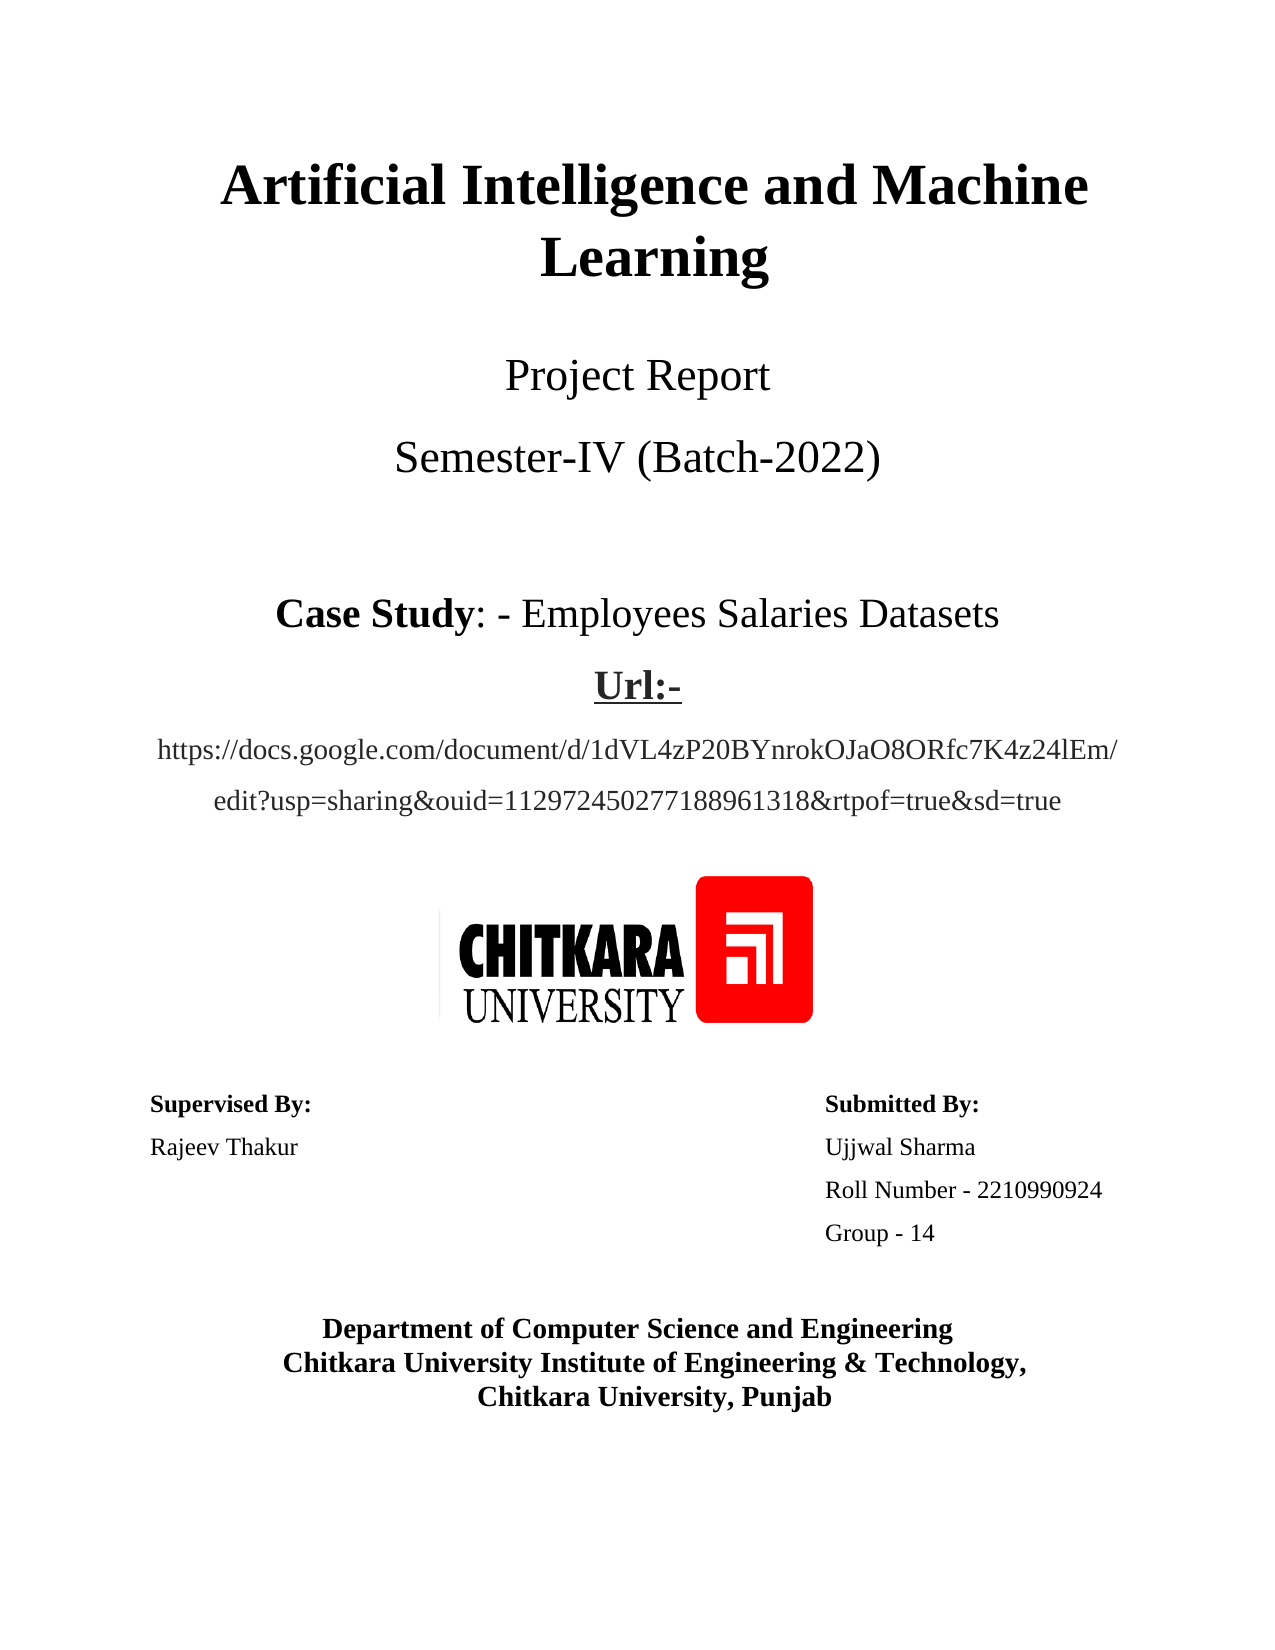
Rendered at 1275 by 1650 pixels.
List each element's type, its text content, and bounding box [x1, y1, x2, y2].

text Roll Number - 2210990924 [150, 1175, 1125, 1204]
text Department of Computer Science and Engineering [150, 1312, 1125, 1345]
text Url:- [150, 661, 1125, 708]
subtitle Artificial Intelligence and Machine Learning [150, 150, 1159, 289]
text Semester-IV (Batch-2022) [150, 429, 1125, 482]
text Case Study: - Employees Salaries Datasets [150, 589, 1125, 637]
text Group - 14 [150, 1218, 1125, 1247]
subtitle Chitkara University Institute of Engineering & Technology, [150, 1345, 1159, 1379]
text Supervised By: Submitted By: [150, 1089, 1125, 1118]
text Rajeev Thakur Ujjwal Sharma [150, 1132, 1125, 1161]
text Project Report [150, 348, 1125, 401]
picture [438, 830, 837, 1075]
subtitle Chitkara University, Punjab [150, 1379, 1159, 1412]
